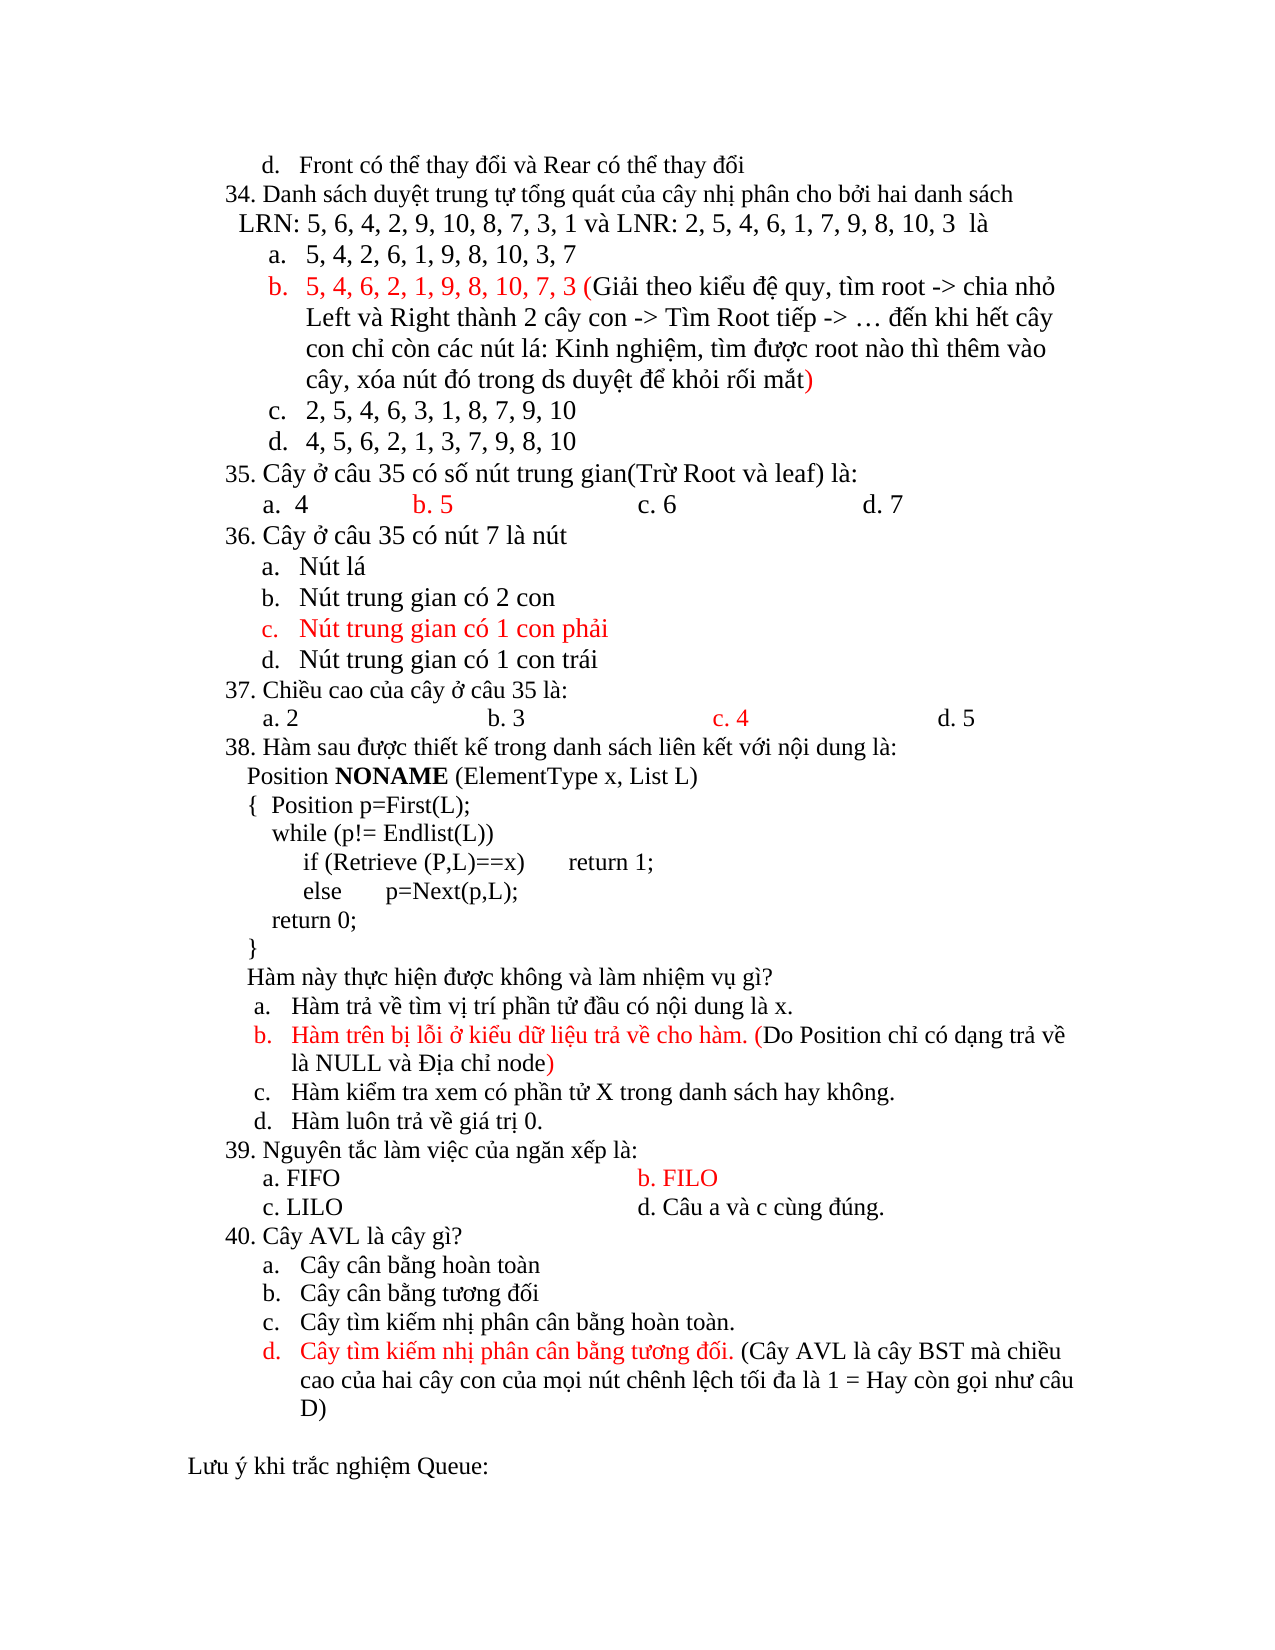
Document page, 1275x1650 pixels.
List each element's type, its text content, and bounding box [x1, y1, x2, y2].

text a. 4 b. 5 c. 6 d. 7 [225, 488, 1087, 519]
list Cây ở câu 35 có nút 7 là nút [225, 519, 1087, 550]
text c. LILO d. Câu a và c cùng đúng. [225, 1192, 1087, 1221]
text return 0; [247, 905, 1087, 933]
list Cây ở câu 35 có số nút trung gian(Trừ Root và leaf) là: [225, 457, 1087, 488]
list 4, 5, 6, 2, 1, 3, 7, 9, 8, 10 [268, 426, 1087, 457]
list Hàm kiểm tra xem có phần tử X trong danh sách hay không. [253, 1077, 1087, 1106]
list Nút lá [261, 550, 1087, 581]
list Front có thể thay đổi và Rear có thể thay đổi [261, 150, 1087, 179]
list Cây tìm kiếm nhị phân cân bằng hoàn toàn. [262, 1307, 1087, 1336]
text { Position p=First(L); [247, 790, 1087, 818]
text Lưu ý khi trắc nghiệm Queue: [187, 1451, 1087, 1480]
text while (p!= Endlist(L)) [247, 818, 1087, 847]
list Hàm luôn trả về giá trị 0. [253, 1106, 1087, 1135]
list Nút trung gian có 1 con phải [261, 612, 1087, 643]
list Nguyên tắc làm việc của ngăn xếp là: [225, 1135, 1087, 1163]
list Cây tìm kiếm nhị phân cân bằng tương đối. (Cây AVL là cây BST mà chiều cao của hai cây con của mọi nút chênh lệch tối đa là 1 = Hay còn gọi như câu D) [262, 1336, 1087, 1422]
text else p=Next(p,L); [247, 876, 1087, 905]
text if (Retrieve (P,L)==x) return 1; [247, 847, 1087, 876]
text } [247, 933, 1087, 962]
list Cây cân bằng hoàn toàn [262, 1250, 1087, 1278]
list 2, 5, 4, 6, 3, 1, 8, 7, 9, 10 [268, 394, 1087, 426]
list Cây cân bằng tương đối [262, 1278, 1087, 1307]
list Nút trung gian có 1 con trái [261, 643, 1087, 675]
list 5, 4, 2, 6, 1, 9, 8, 10, 3, 7 [268, 239, 1087, 270]
text Position NONAME (ElementType x, List L) [247, 761, 1087, 790]
list Hàm trả về tìm vị trí phần tử đầu có nội dung là x. [253, 991, 1087, 1020]
text a. 2 b. 3 c. 4 d. 5 [225, 703, 1087, 732]
list 5, 4, 6, 2, 1, 9, 8, 10, 7, 3 (Giải theo kiểu đệ quy, tìm root -> chia nhỏ Left và Right thành 2 cây con -> Tìm Root tiếp -> … đến khi hết cây con chỉ còn các nút lá: Kinh nghiệm, tìm được root nào thì thêm vào cây, xóa nút đó trong ds duyệt để khỏi rối mắt) [268, 270, 1087, 394]
text a. FIFO b. FILO [225, 1163, 1087, 1192]
text LRN: 5, 6, 4, 2, 9, 10, 8, 7, 3, 1 và LNR: 2, 5, 4, 6, 1, 7, 9, 8, 10, 3 là [225, 207, 1087, 239]
list Cây AVL là cây gì? [225, 1221, 1087, 1250]
list Chiều cao của cây ở câu 35 là: [225, 675, 1087, 703]
list Hàm trên bị lỗi ở kiểu dữ liệu trả về cho hàm. (Do Position chỉ có dạng trả về là NULL và Địa chỉ node) [253, 1020, 1087, 1077]
list Hàm sau được thiết kế trong danh sách liên kết với nội dung là: [225, 732, 1087, 761]
text Hàm này thực hiện được không và làm nhiệm vụ gì? [247, 962, 1087, 991]
list Danh sách duyệt trung tự tổng quát của cây nhị phân cho bởi hai danh sách [225, 179, 1087, 207]
list Nút trung gian có 2 con [261, 581, 1087, 612]
